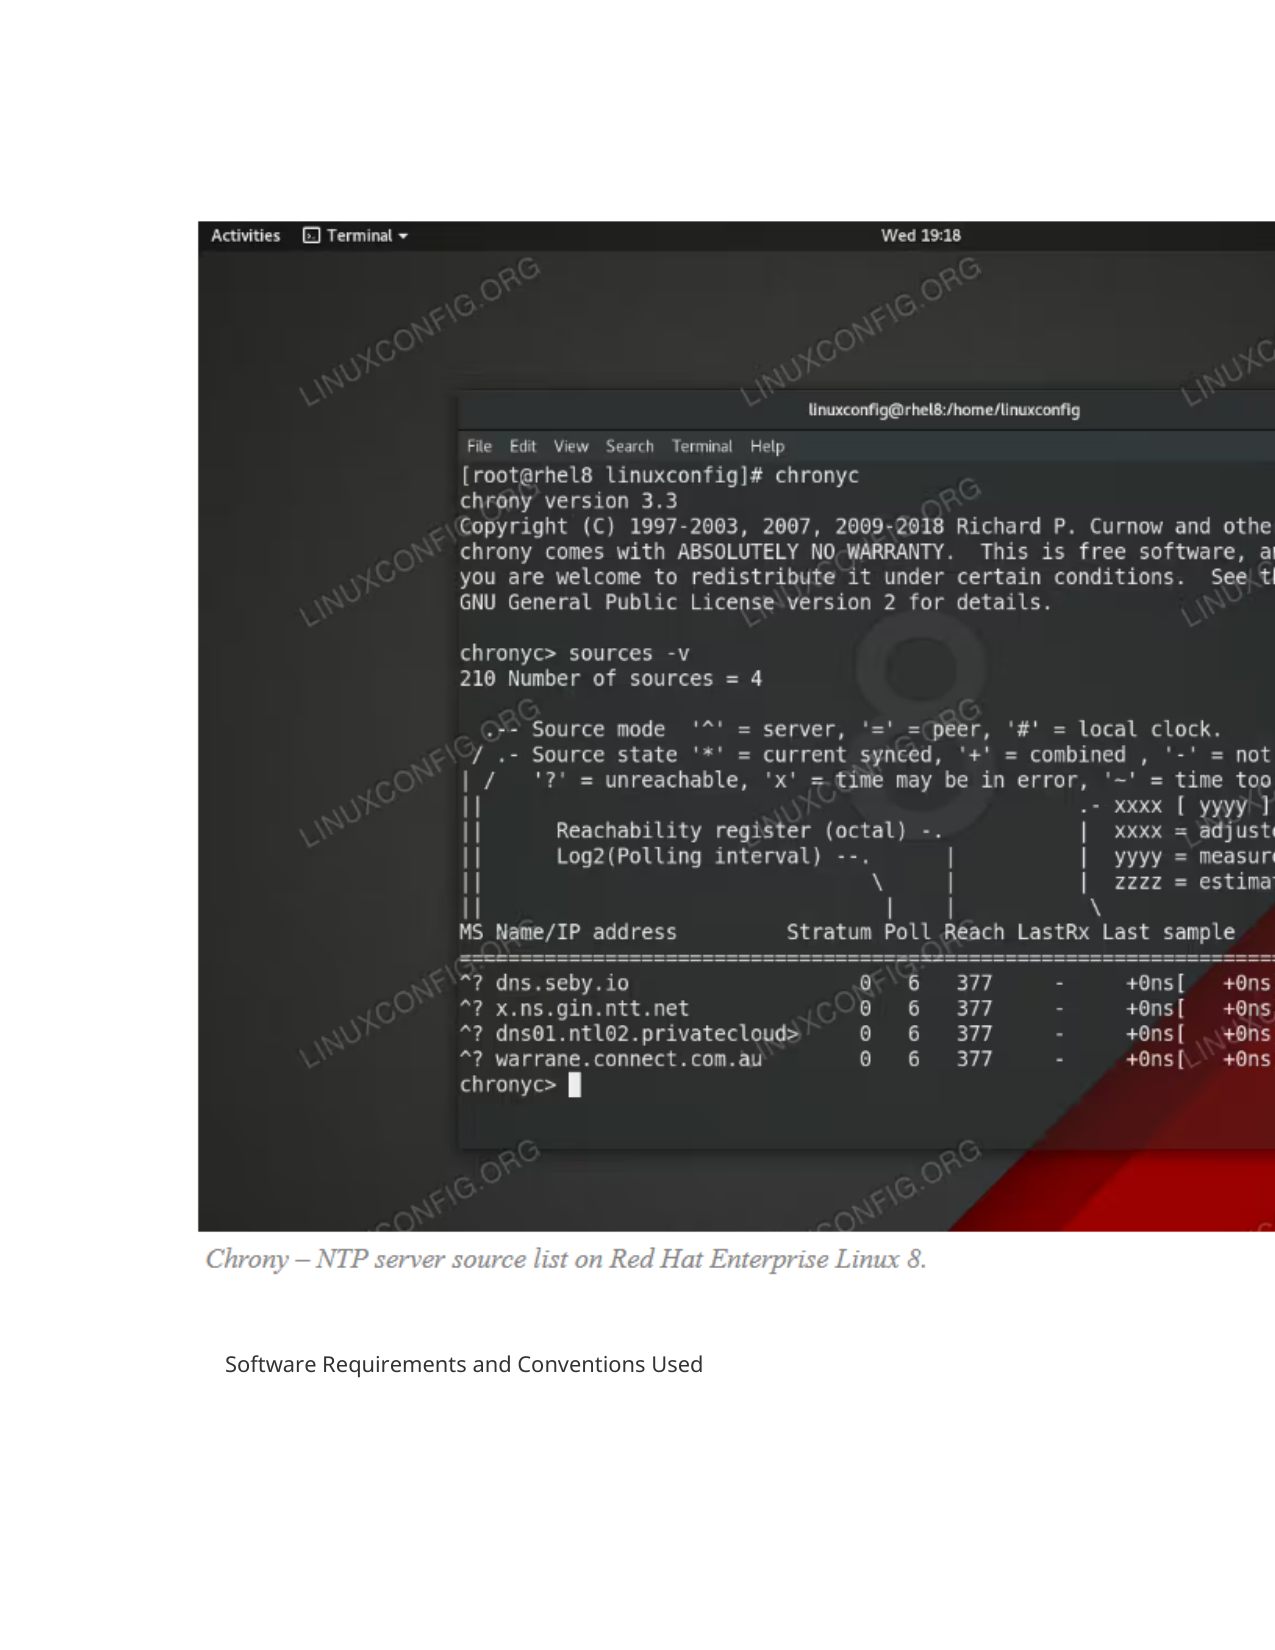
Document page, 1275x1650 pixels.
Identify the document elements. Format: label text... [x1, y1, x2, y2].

list Software Requirements and Conventions Used [225, 1349, 1162, 1378]
picture [150, 195, 1275, 1304]
